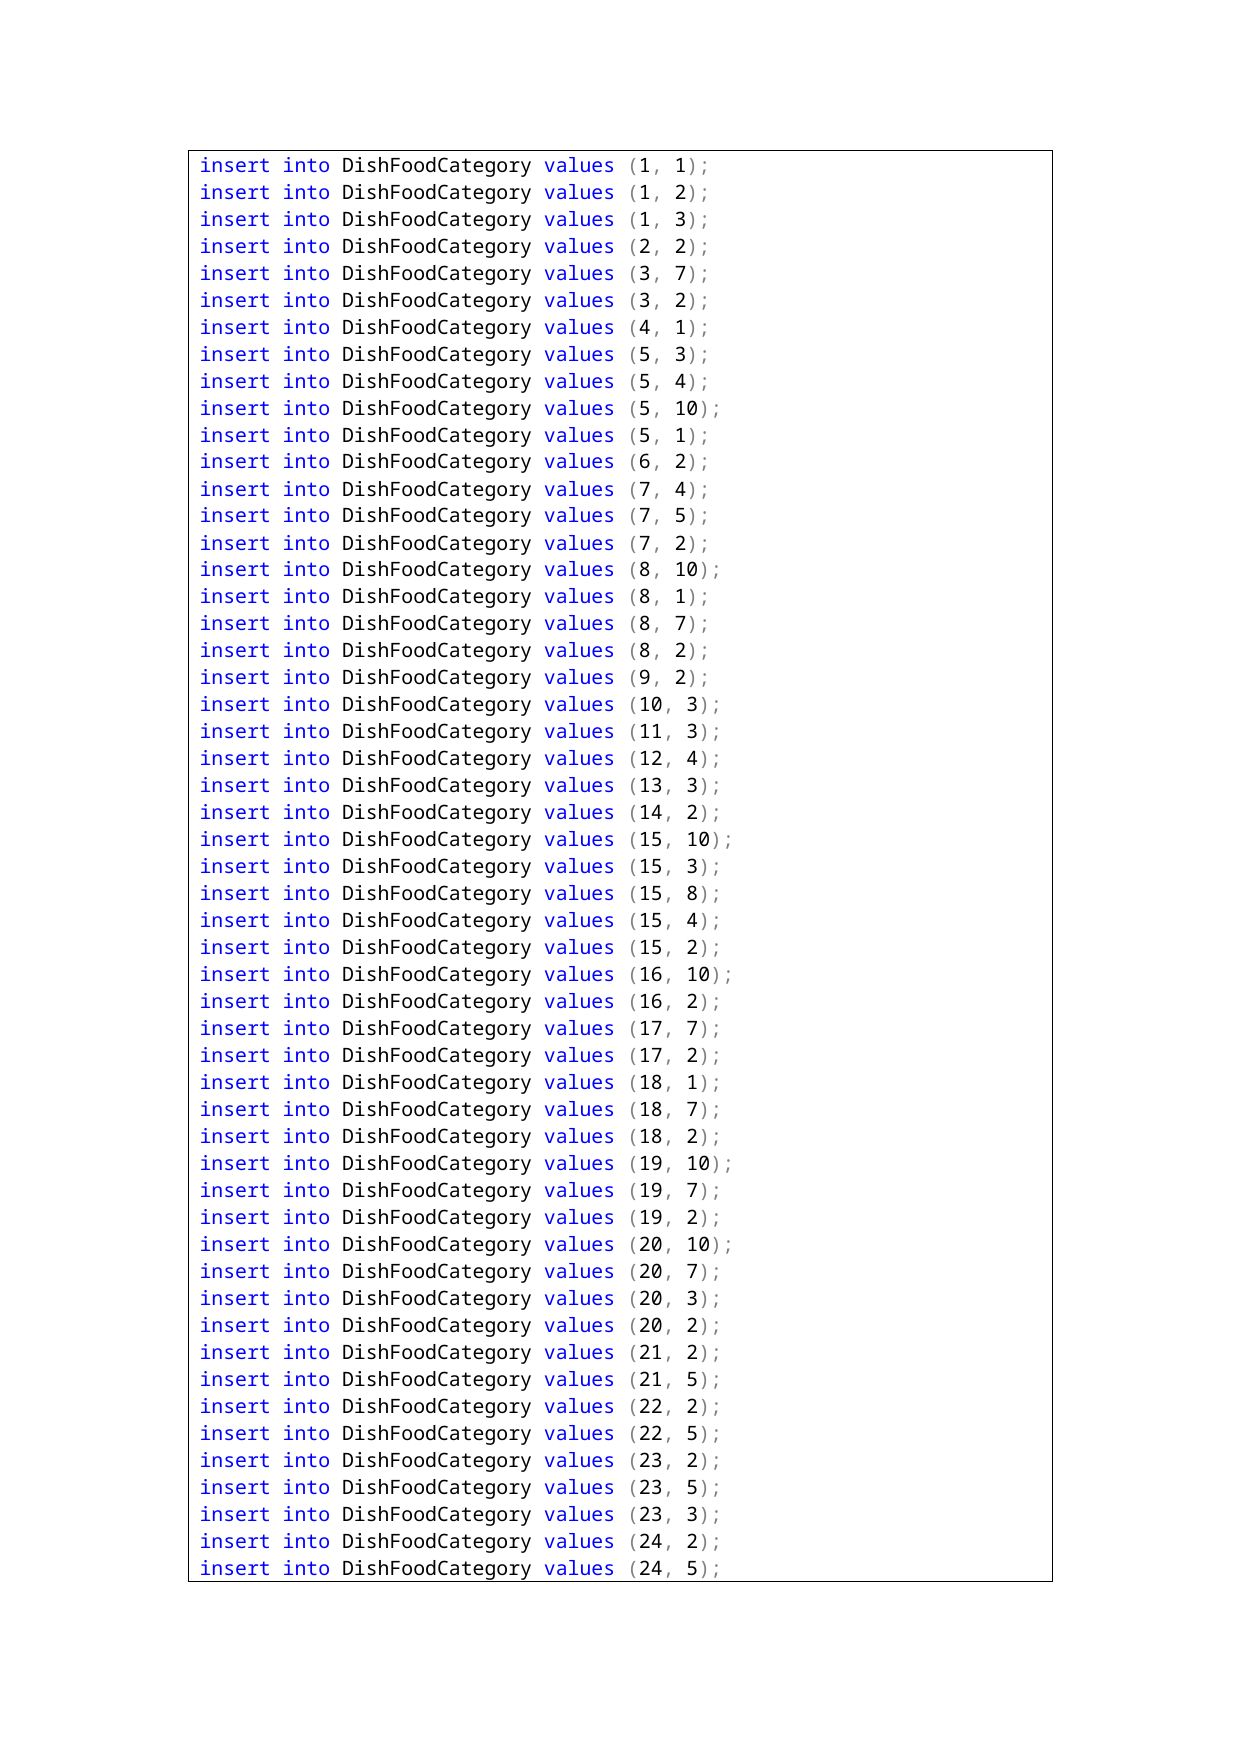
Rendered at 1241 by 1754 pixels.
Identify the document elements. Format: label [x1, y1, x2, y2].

table_header [189, 151, 1052, 1581]
